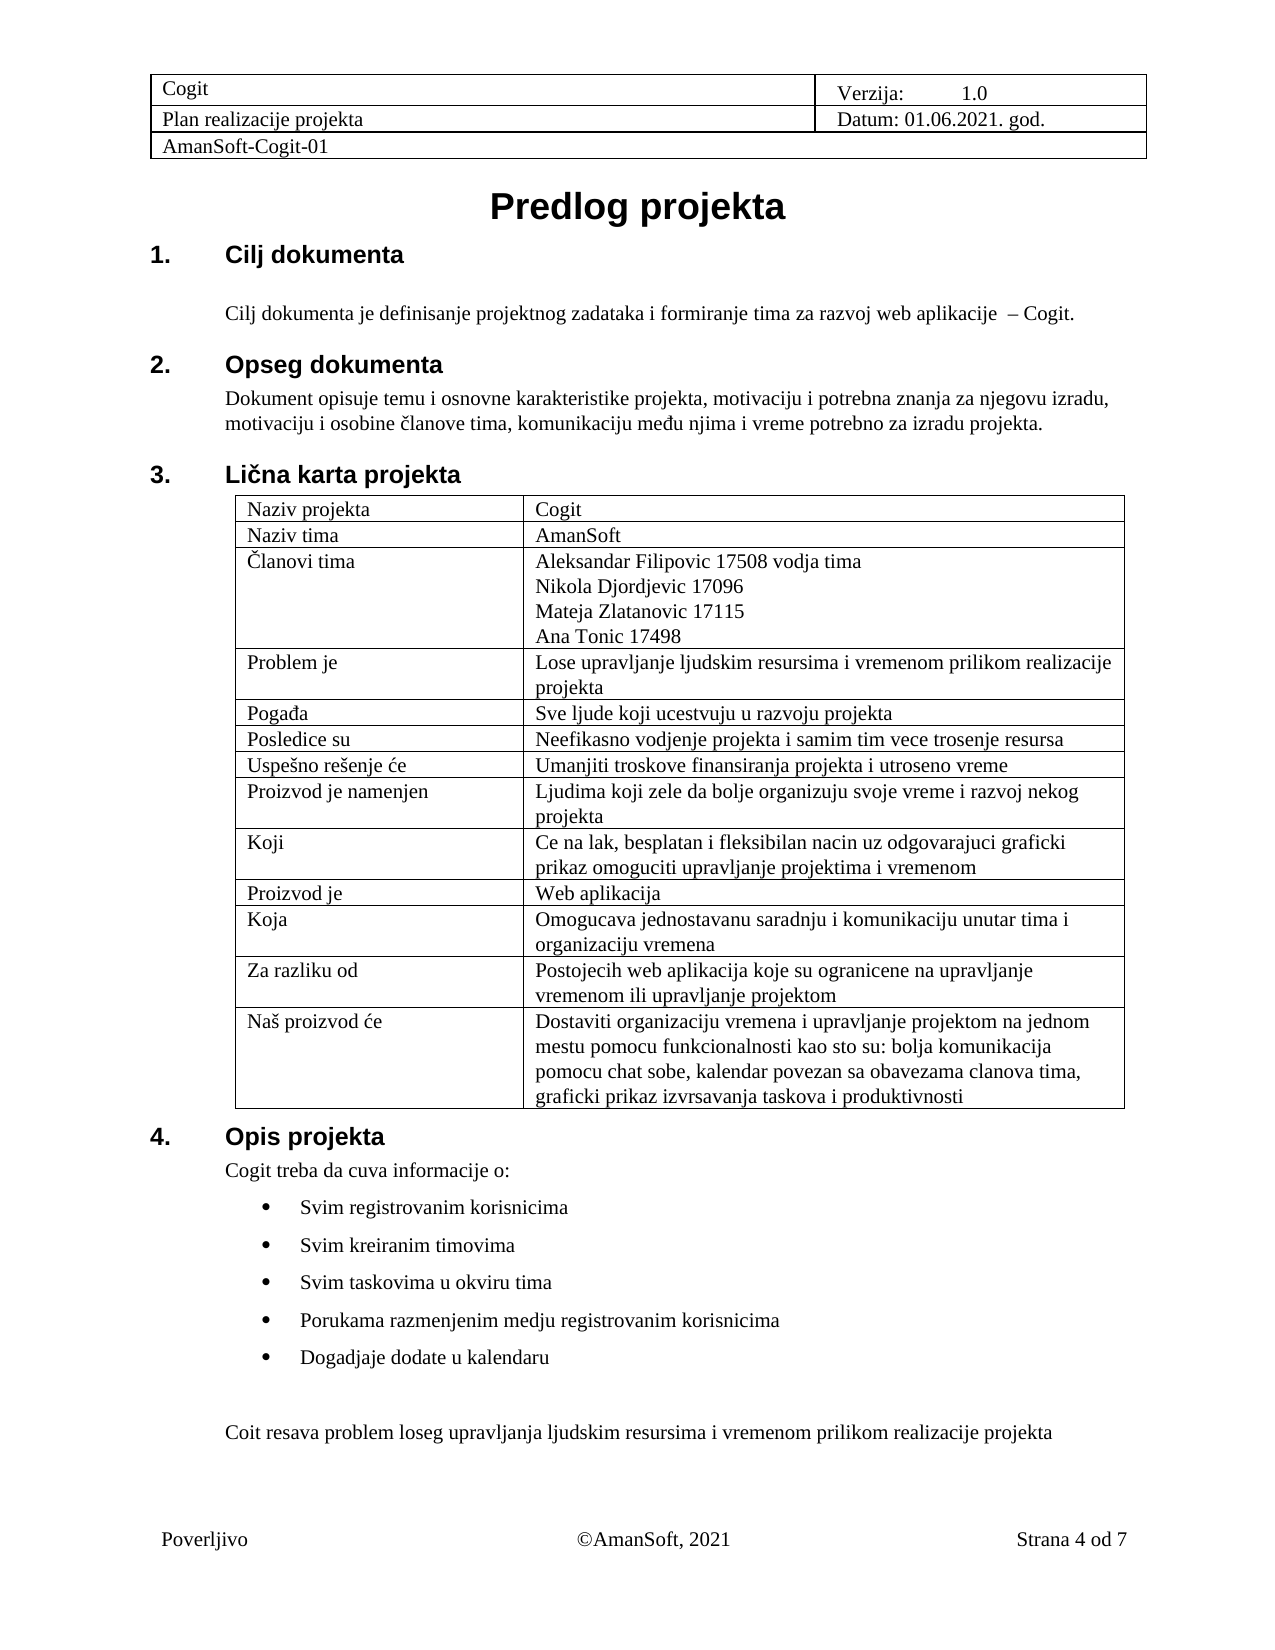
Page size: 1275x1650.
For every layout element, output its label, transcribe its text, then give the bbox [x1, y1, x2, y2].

list Svim taskovima u okviru tima [262, 1269, 1125, 1294]
table_cell Umanjiti troskove finansiranja projekta i utroseno vreme [524, 752, 1124, 777]
table_cell Posledice su [236, 726, 523, 751]
title Predlog projekta [150, 184, 1125, 227]
subtitle Lična karta projekta [150, 460, 1125, 488]
text Cogit treba da cuva informacije o: [225, 1157, 1125, 1182]
table_cell Sve ljude koji ucestvuju u razvoju projekta [524, 700, 1124, 725]
table_header Naziv projekta [236, 496, 523, 521]
table_cell AmanSoft [524, 522, 1124, 547]
table_cell Dostaviti organizaciju vremena i upravljanje projektom na jednom mestu pomocu funkcionalnosti kao sto su: bolja komunikacija pomocu chat sobe, kalendar povezan sa obavezama clanova tima, graficki prikaz izvrsavanja taskova i produktivnosti [524, 1008, 1124, 1108]
list Svim registrovanim korisnicima [262, 1194, 1125, 1219]
table_cell Naš proizvod će [236, 1008, 523, 1108]
table_cell Lose upravljanje ljudskim resursima i vremenom prilikom realizacije projekta [524, 649, 1124, 699]
table_cell Naziv tima [236, 522, 523, 547]
text Coit resava problem loseg upravljanja ljudskim resursima i vremenom prilikom realizacije projekta [150, 1419, 1125, 1444]
table_cell Članovi tima [236, 548, 523, 648]
table_cell Ljudima koji zele da bolje organizuju svoje vreme i razvoj nekog projekta [524, 778, 1124, 828]
table_cell Problem je [236, 649, 523, 699]
table_cell Web aplikacija [524, 880, 1124, 905]
list Svim kreiranim timovima [262, 1232, 1125, 1257]
text Dokument opisuje temu i osnovne karakteristike projekta, motivaciju i potrebna znanja za njegovu izradu, motivaciju i osobine članove tima, komunikaciju među njima i vreme potrebno za izradu projekta. [225, 385, 1125, 435]
subtitle Opseg dokumenta [150, 350, 1125, 378]
subtitle Opis projekta [150, 1122, 1125, 1151]
table_header Cogit [524, 496, 1124, 521]
table_cell Omogucava jednostavanu saradnju i komunikaciju unutar tima i organizaciju vremena [524, 906, 1124, 956]
table_cell Ce na lak, besplatan i fleksibilan nacin uz odgovarajuci graficki prikaz omoguciti upravljanje projektima i vremenom [524, 829, 1124, 879]
table_cell Neefikasno vodjenje projekta i samim tim vece trosenje resursa [524, 726, 1124, 751]
list Dogadjaje dodate u kalendaru [262, 1344, 1125, 1369]
text Cilj dokumenta je definisanje projektnog zadataka i formiranje tima za razvoj web aplikacije – Cogit. [225, 300, 1125, 325]
table_cell Koji [236, 829, 523, 879]
table_cell Koja [236, 906, 523, 956]
table_cell Proizvod je [236, 880, 523, 905]
table_cell Pogađa [236, 700, 523, 725]
table_cell Postojecih web aplikacija koje su ogranicene na upravljanje vremenom ili upravljanje projektom [524, 957, 1124, 1007]
list Porukama razmenjenim medju registrovanim korisnicima [262, 1307, 1125, 1332]
table_cell Proizvod je namenjen [236, 778, 523, 828]
table_cell Uspešno rešenje će [236, 752, 523, 777]
table_cell Za razliku od [236, 957, 523, 1007]
subtitle Cilj dokumenta [150, 240, 1125, 268]
table_cell Aleksandar Filipovic 17508 vodja tima Nikola Djordjevic 17096 Mateja Zlatanovic 17115 Ana Tonic 17498 [524, 548, 1124, 648]
